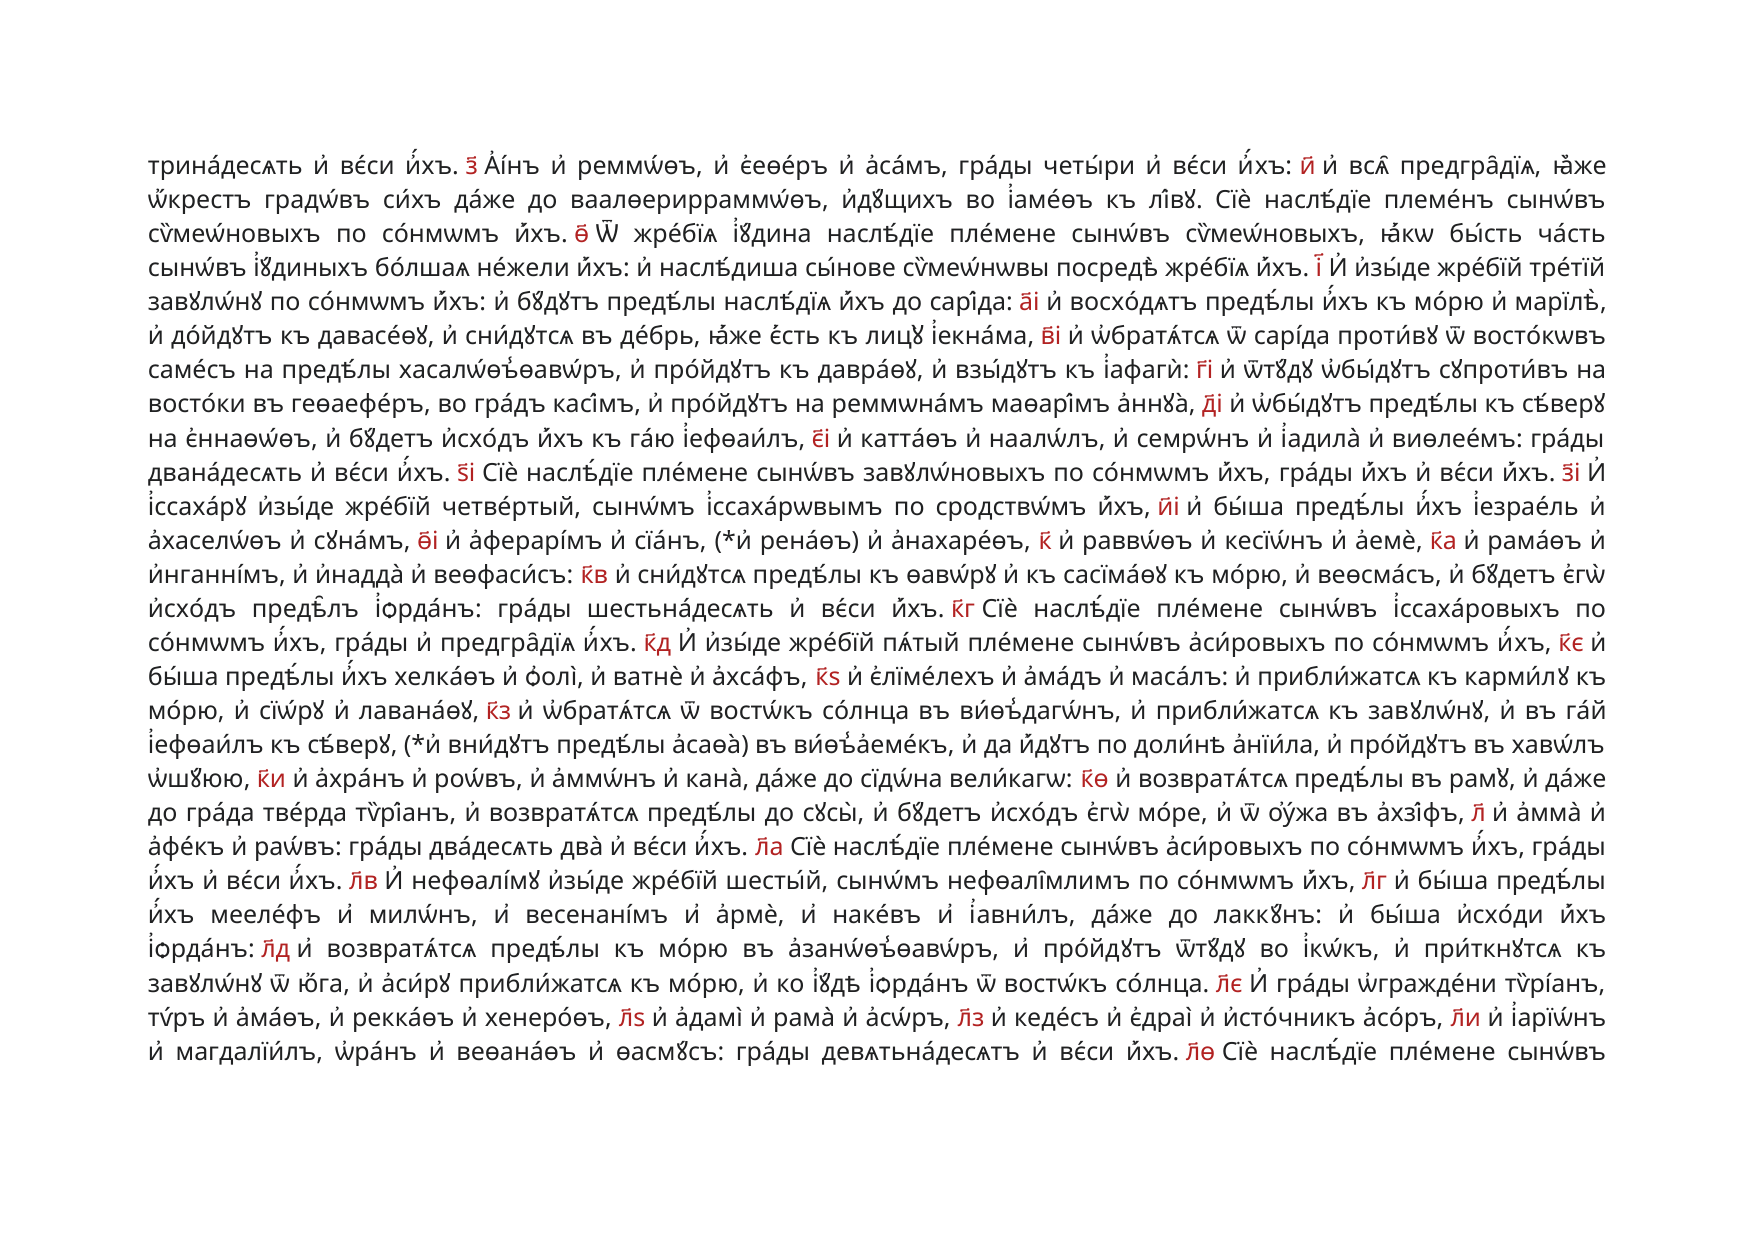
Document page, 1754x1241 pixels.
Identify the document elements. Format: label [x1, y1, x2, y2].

text [148, 148, 1606, 1067]
